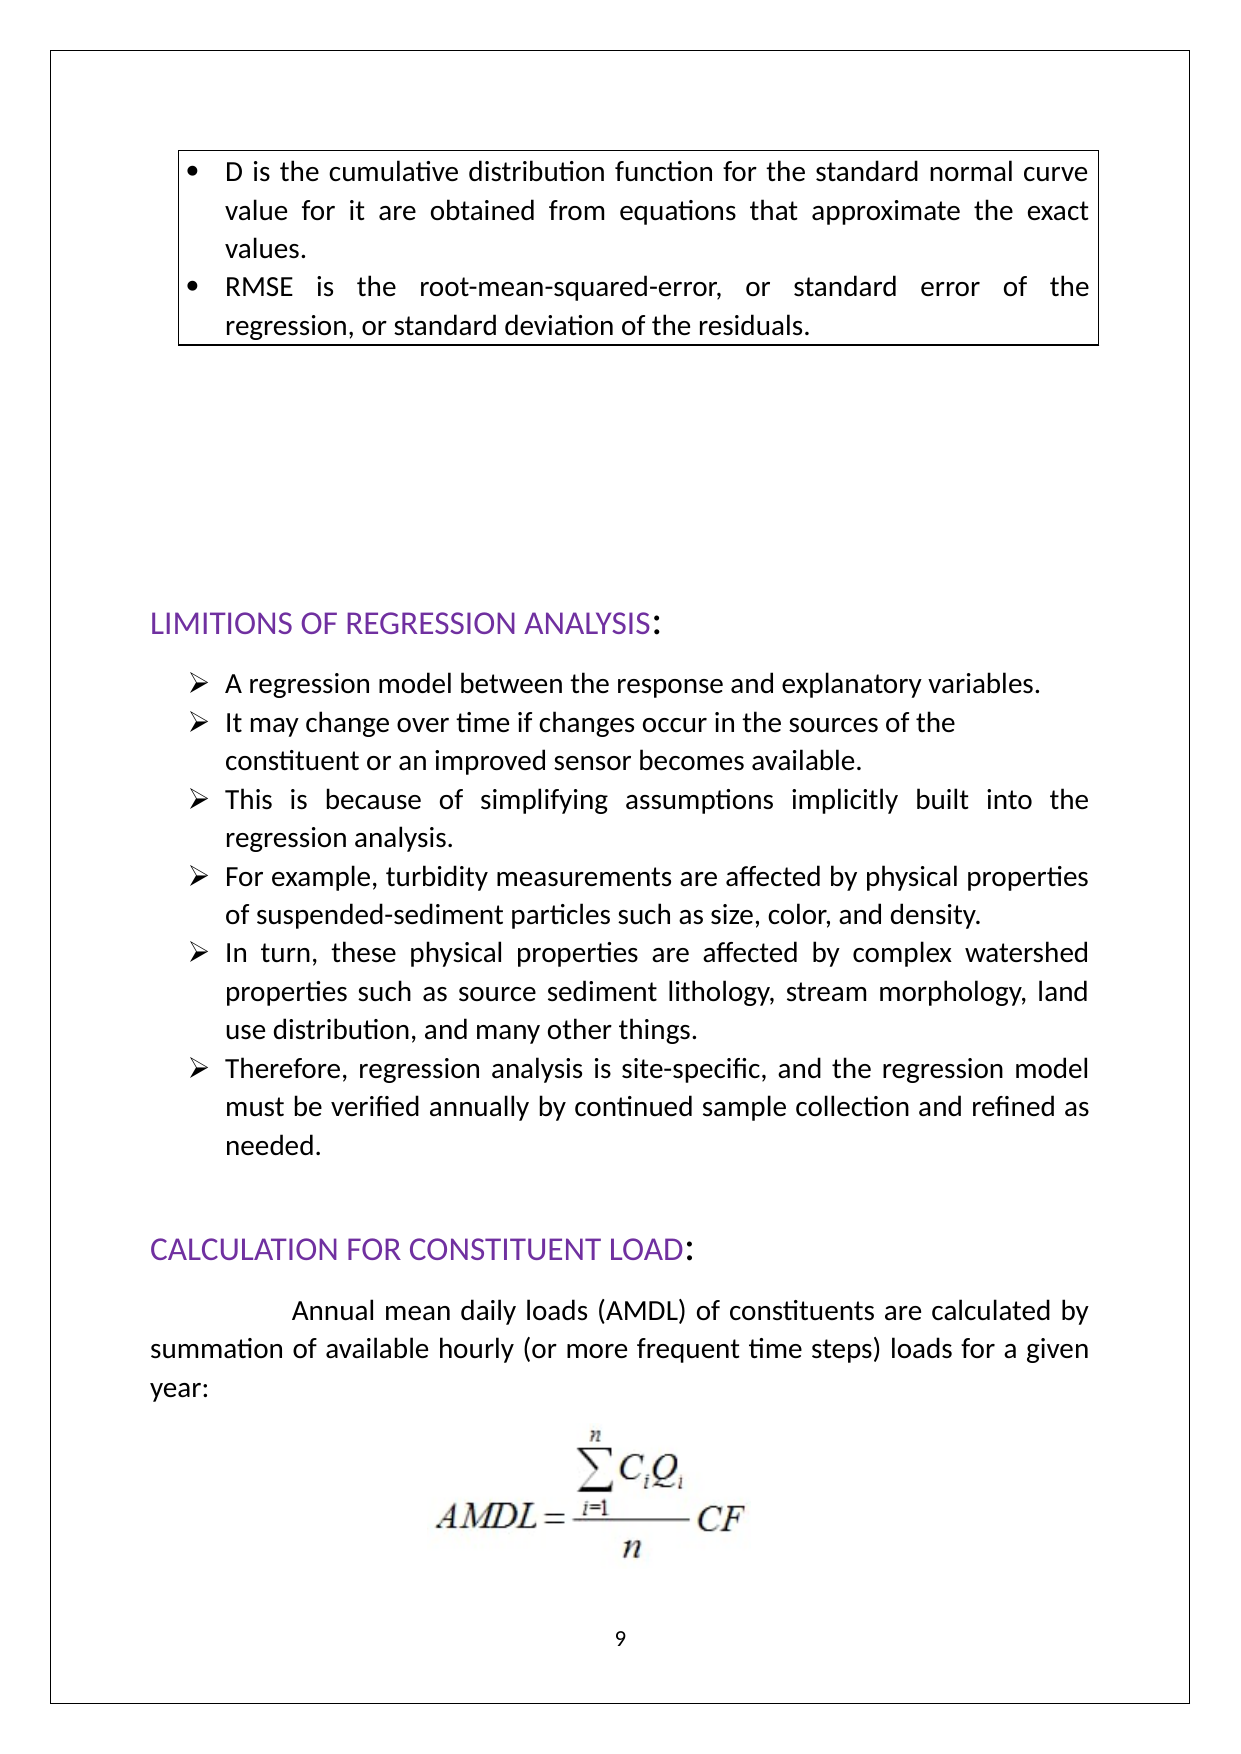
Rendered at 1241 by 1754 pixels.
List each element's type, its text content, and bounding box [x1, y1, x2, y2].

list Therefore, regression analysis is site-specific, and the regression model must be verified annually by continued sample collection and refined as needed. [187, 1050, 1090, 1162]
list It may change over time if changes occur in the sources of the [187, 704, 1090, 739]
list constituent or an improved sensor becomes available. [225, 742, 1090, 778]
text CALCULATION FOR CONSTITUENT LOAD: [150, 1220, 1090, 1271]
list In turn, these physical properties are affected by complex watershed properties such as source sediment lithology, stream morphology, land use distribution, and many other things. [187, 934, 1090, 1047]
text Annual mean daily loads (AMDL) of constituents are calculated by summation of available hourly (or more frequent time steps) loads for a given year: [150, 1292, 1090, 1404]
list RMSE is the root-mean-squared-error, or standard error of the regression, or standard deviation of the residuals. [179, 265, 1098, 344]
list A regression model between the response and explanatory variables. [187, 665, 1090, 701]
picture [427, 1423, 751, 1569]
list D is the cumulative distribution function for the standard normal curve value for it are obtained from equations that approximate the exact values. [179, 151, 1098, 265]
list This is because of simplifying assumptions implicitly built into the regression analysis. [187, 781, 1090, 855]
text LIMITIONS OF REGRESSION ANALYSIS: [150, 594, 1090, 645]
list For example, turbidity measurements are affected by physical properties of suspended-sediment particles such as size, color, and density. [187, 858, 1090, 932]
